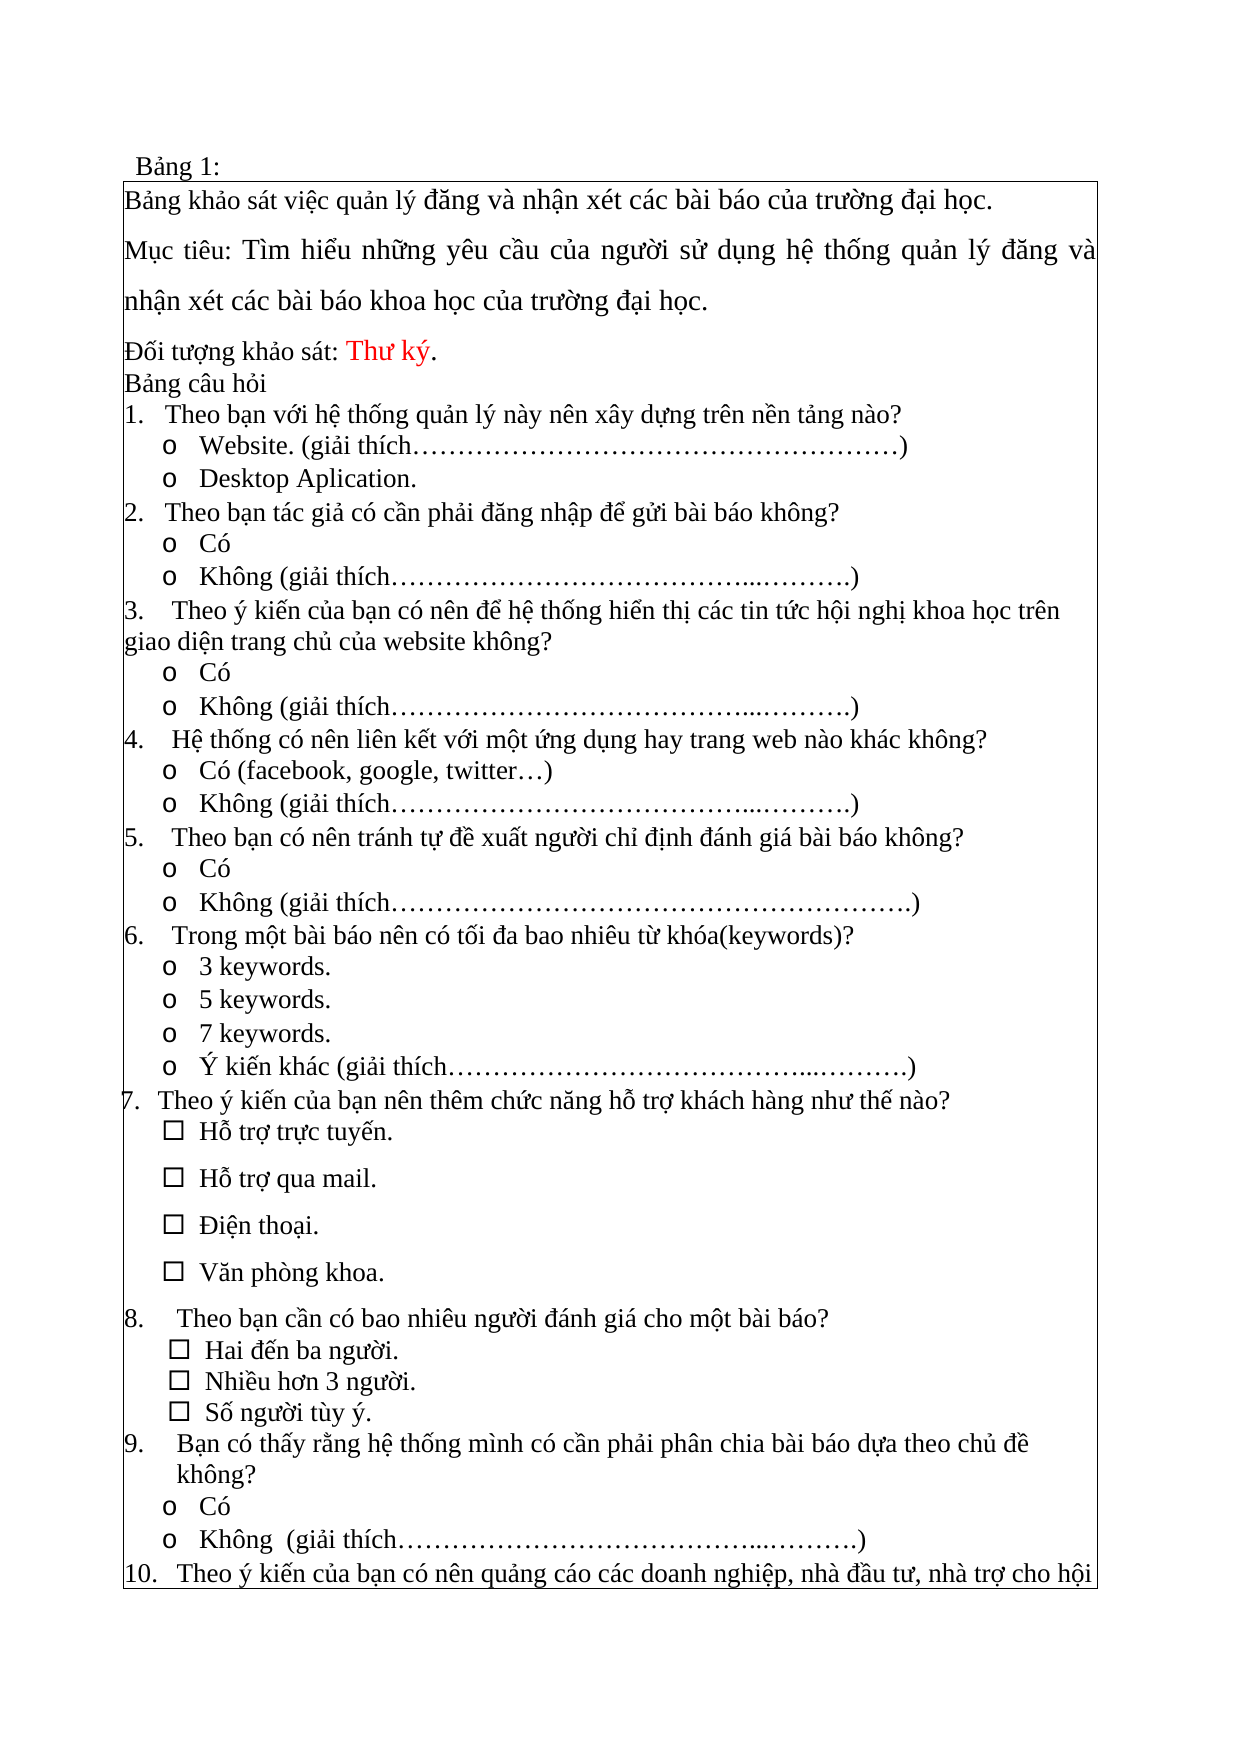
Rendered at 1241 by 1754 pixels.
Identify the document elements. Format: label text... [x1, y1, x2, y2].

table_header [124, 182, 1097, 1588]
text Bảng 1: [135, 150, 1090, 181]
